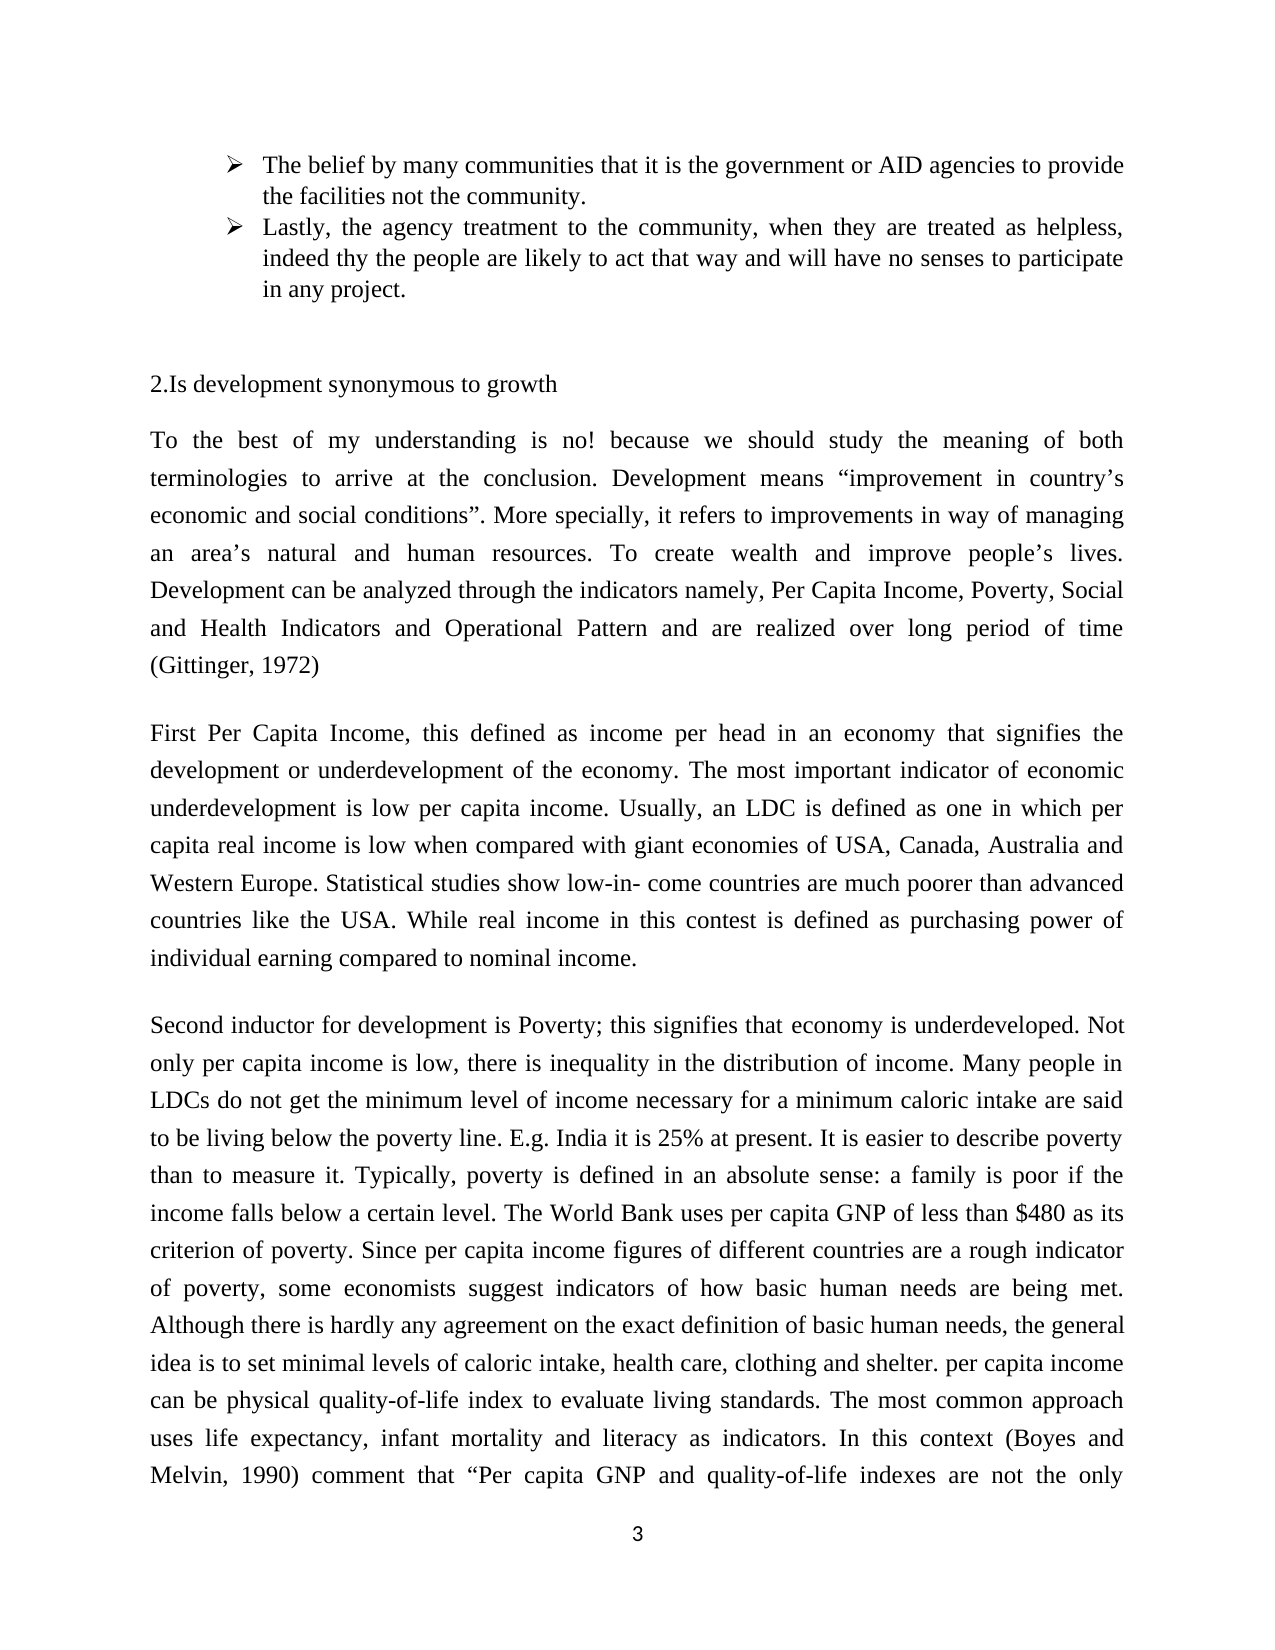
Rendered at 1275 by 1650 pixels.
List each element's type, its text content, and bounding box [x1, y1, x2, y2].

text To the best of my understanding is no! because we should study the meaning of both terminologies to arrive at the conclusion. Development means “improvement in country’s economic and social conditions”. More specially, it refers to improvements in way of managing an area’s natural and human resources. To create wealth and improve people’s lives. Development can be analyzed through the indicators namely, Per Capita Income, Poverty, Social and Health Indicators and Operational Pattern and are realized over long period of time [150, 416, 1125, 679]
text First Per Capita Income, this defined as income per head in an economy that signifies the development or underdevelopment of the economy. The most important indicator of economic underdevelopment is low per capita income. Usually, an LDC is defined as one in which per capita real income is low when compared with giant economies of USA, Canada, Australia and Western Europe. Statistical studies show low-in- come countries are much poorer than advanced countries like the USA. While real income in this contest is defined as purchasing power of individual earning compared to nominal income. [150, 709, 1125, 971]
list The belief by many communities that it is the government or AID agencies to provide the facilities not the community. [225, 150, 1125, 210]
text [150, 1001, 1125, 1489]
text 2.Is development synonymous to growth [150, 369, 1125, 397]
list Lastly, the agency treatment to the community, when they are treated as helpless, indeed thy the people are likely to act that way and will have no senses to participate in any project. [225, 212, 1125, 303]
